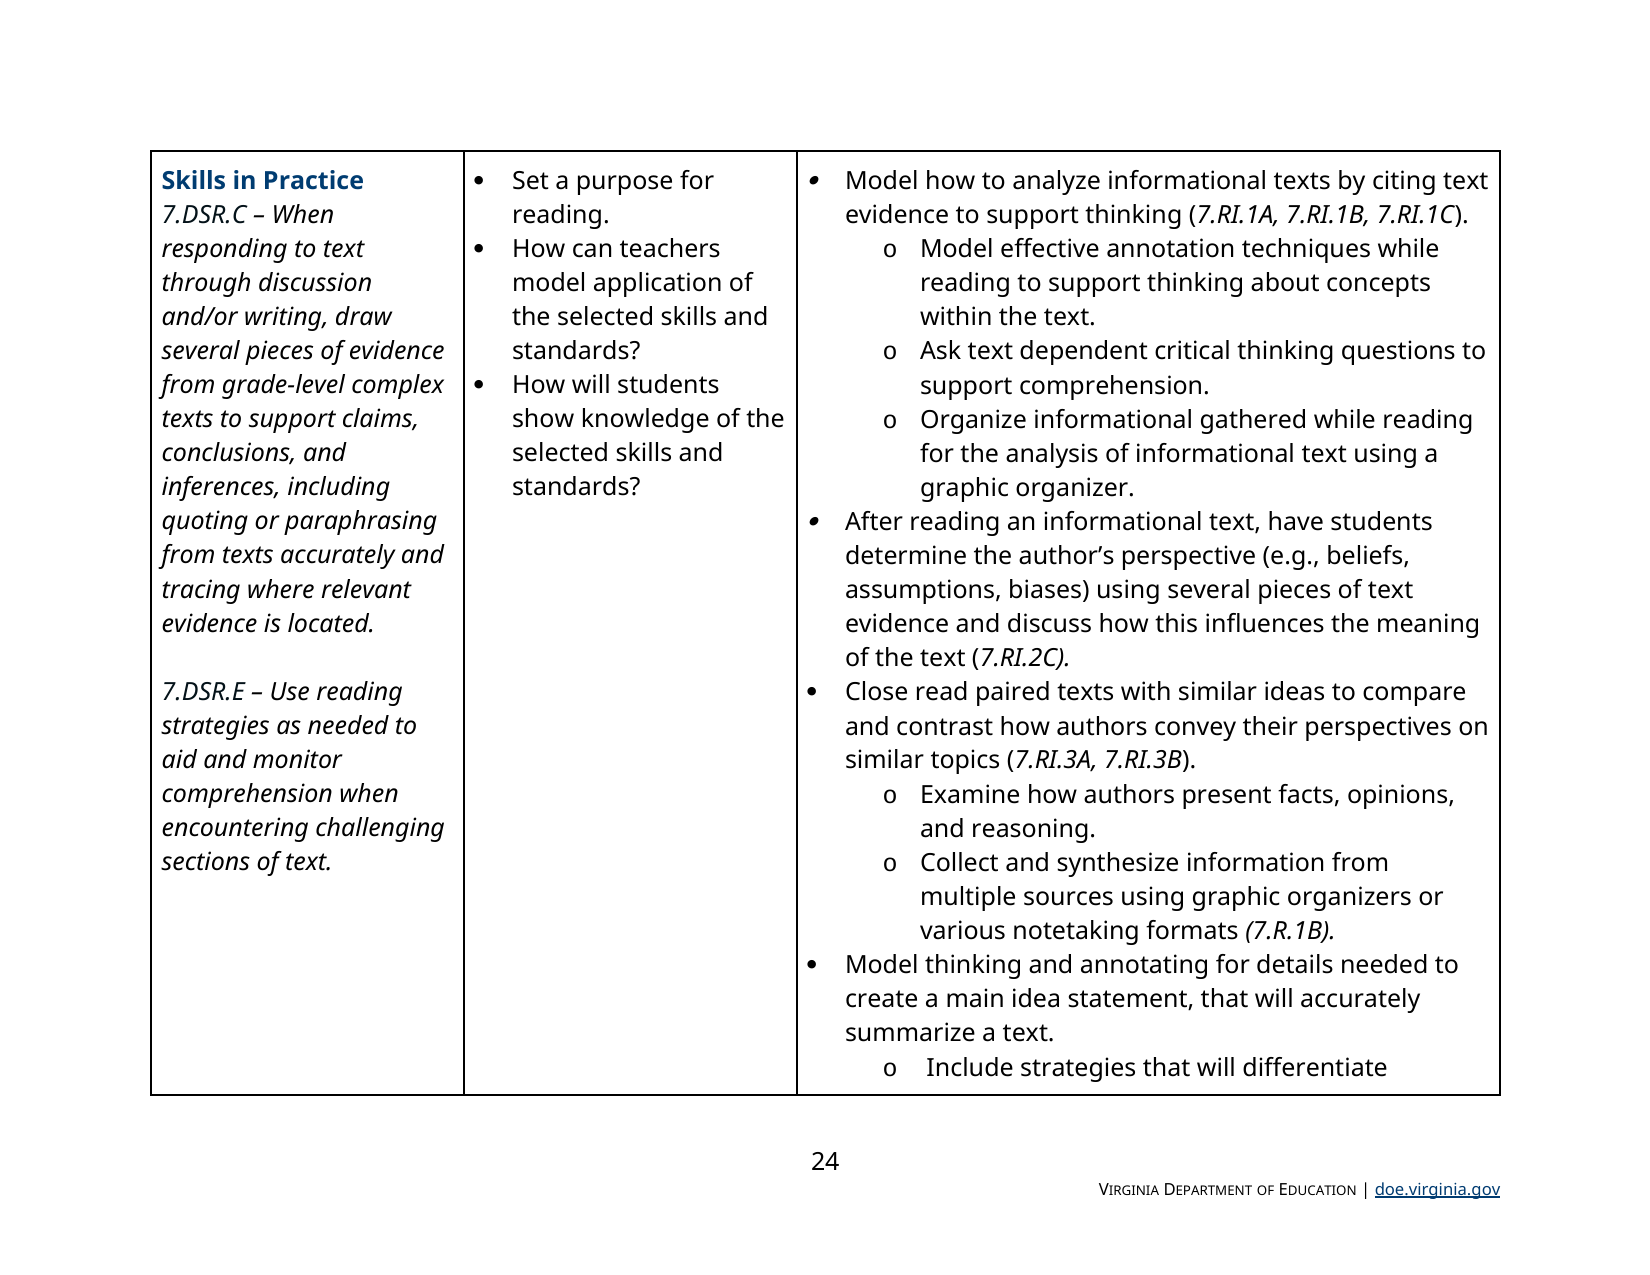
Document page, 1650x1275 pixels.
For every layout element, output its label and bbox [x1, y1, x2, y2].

table_cell [152, 152, 463, 1094]
table_cell [798, 152, 1499, 1094]
table_cell [465, 152, 796, 1094]
